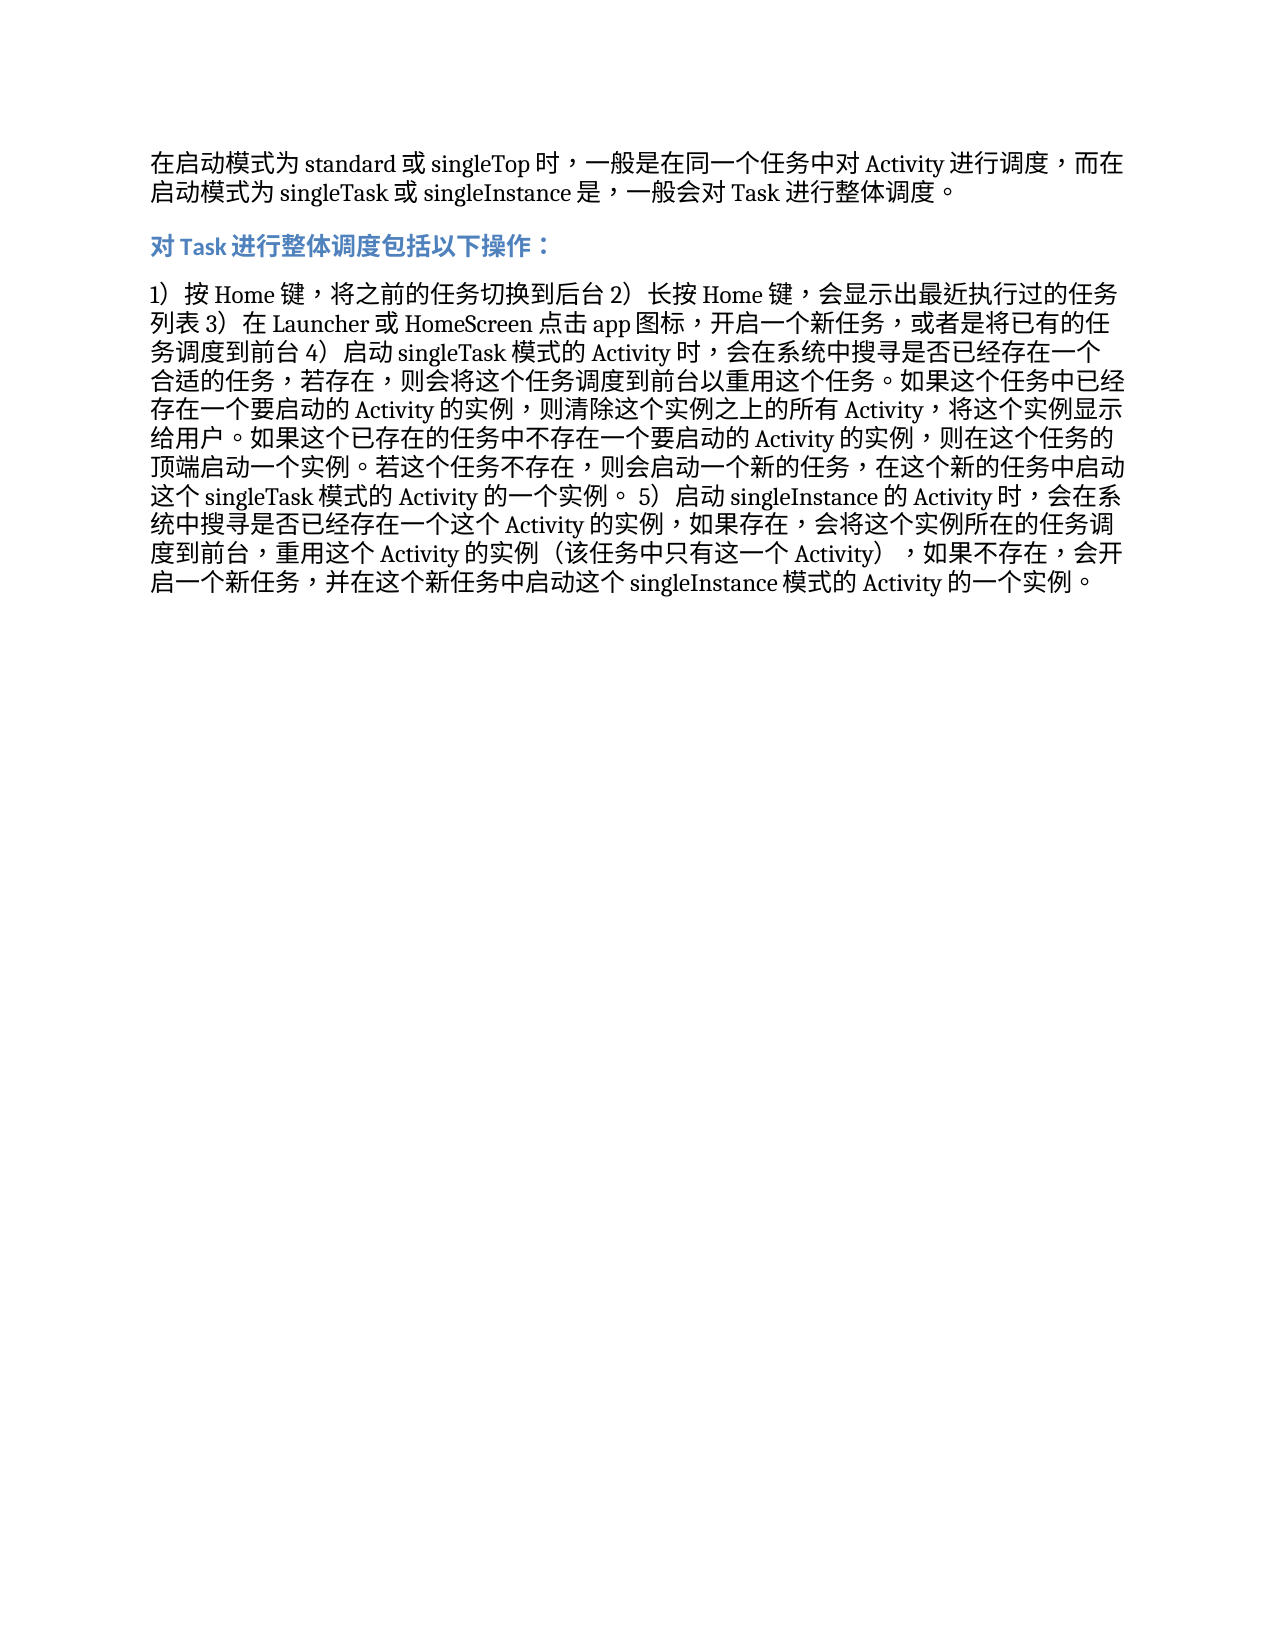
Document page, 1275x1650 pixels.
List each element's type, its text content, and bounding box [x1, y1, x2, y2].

text 1）按Home键，将之前的任务切换到后台 2）长按Home键，会显示出最近执行过的任务列表 3）在Launcher或HomeScreen点击app图标，开启一个新任务，或者是将已有的任务调度到前台 4）启动singleTask模式的Activity时，会在系统中搜寻是否已经存在一个合适的任务，若存在，则会将这个任务调度到前台以重用这个任务。如果这个任务中已经存在一个要启动的Activity的实例，则清除这个实例之上的所有Activity，将这个实例显示给用户。如果这个已存在的任务中不存在一个要启动的Activity的实例，则在这个任务的顶端启动一个实例。若这个任务不存在，则会启动一个新的任务，在这个新的任务中启动这个singleTask模式的Activity的一个实例。 5）启动singleInstance的Activity时，会在系统中搜寻是否已经存在一个这个Activity的实例，如果存在，会将这个实例所在的任务调度到前台，重用这个Activity的实例（该任务中只有这一个Activity），如果不存在，会开启一个新任务，并在这个新任务中启动这个singleInstance模式的Activity的一个实例。 [150, 281, 1125, 597]
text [150, 150, 1125, 207]
subtitle 对Task进行整体调度包括以下操作： [150, 228, 1125, 262]
